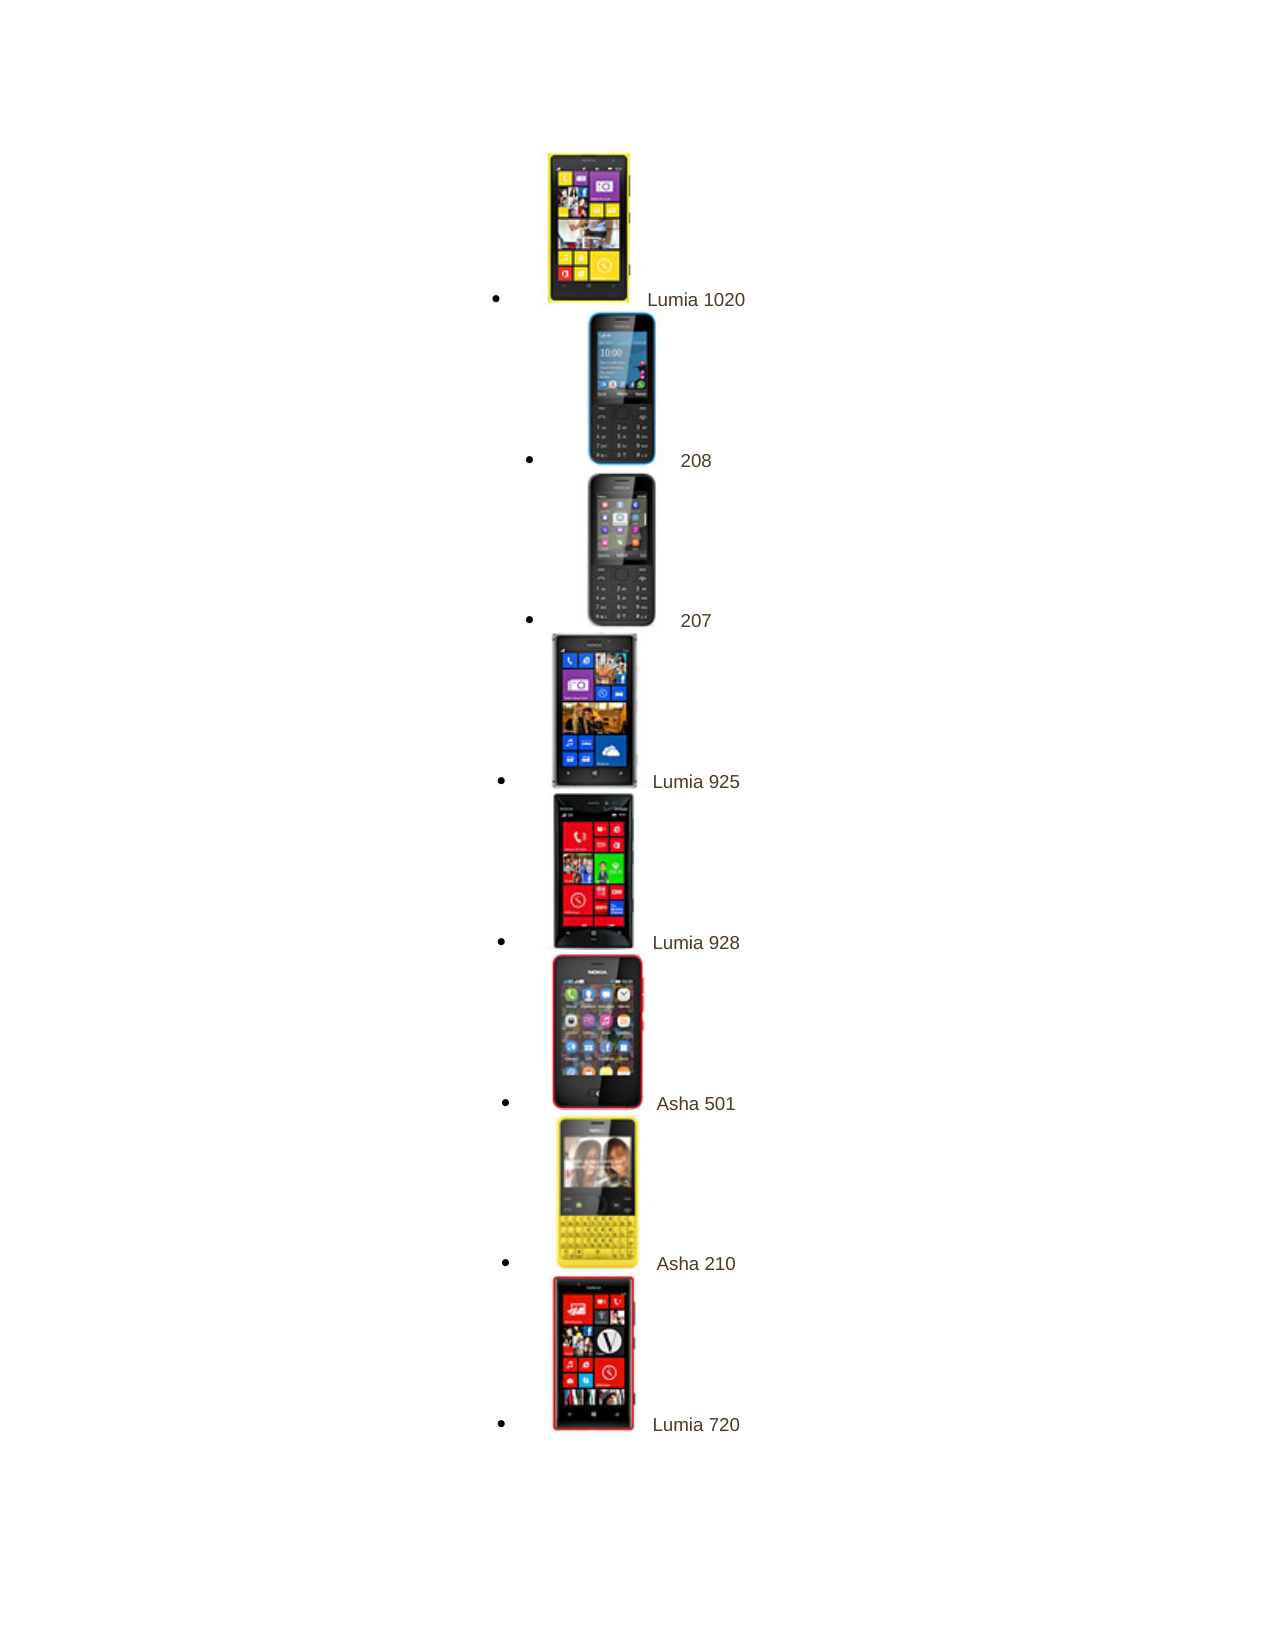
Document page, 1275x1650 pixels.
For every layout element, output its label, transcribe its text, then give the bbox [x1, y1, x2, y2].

list Asha 210 [112, 1114, 1125, 1275]
list Lumia 928 [112, 793, 1125, 954]
list Lumia 925 [112, 632, 1125, 793]
list 207 [112, 471, 1125, 632]
picture [563, 310, 681, 467]
list 208 [112, 311, 1125, 471]
picture [535, 1275, 653, 1432]
list Lumia 1020 [112, 150, 1125, 311]
list Lumia 720 [112, 1275, 1125, 1436]
picture [530, 150, 648, 307]
picture [535, 632, 653, 789]
picture [539, 1114, 657, 1271]
list Asha 501 [112, 954, 1125, 1114]
picture [535, 792, 653, 950]
picture [539, 953, 657, 1110]
picture [563, 471, 681, 628]
